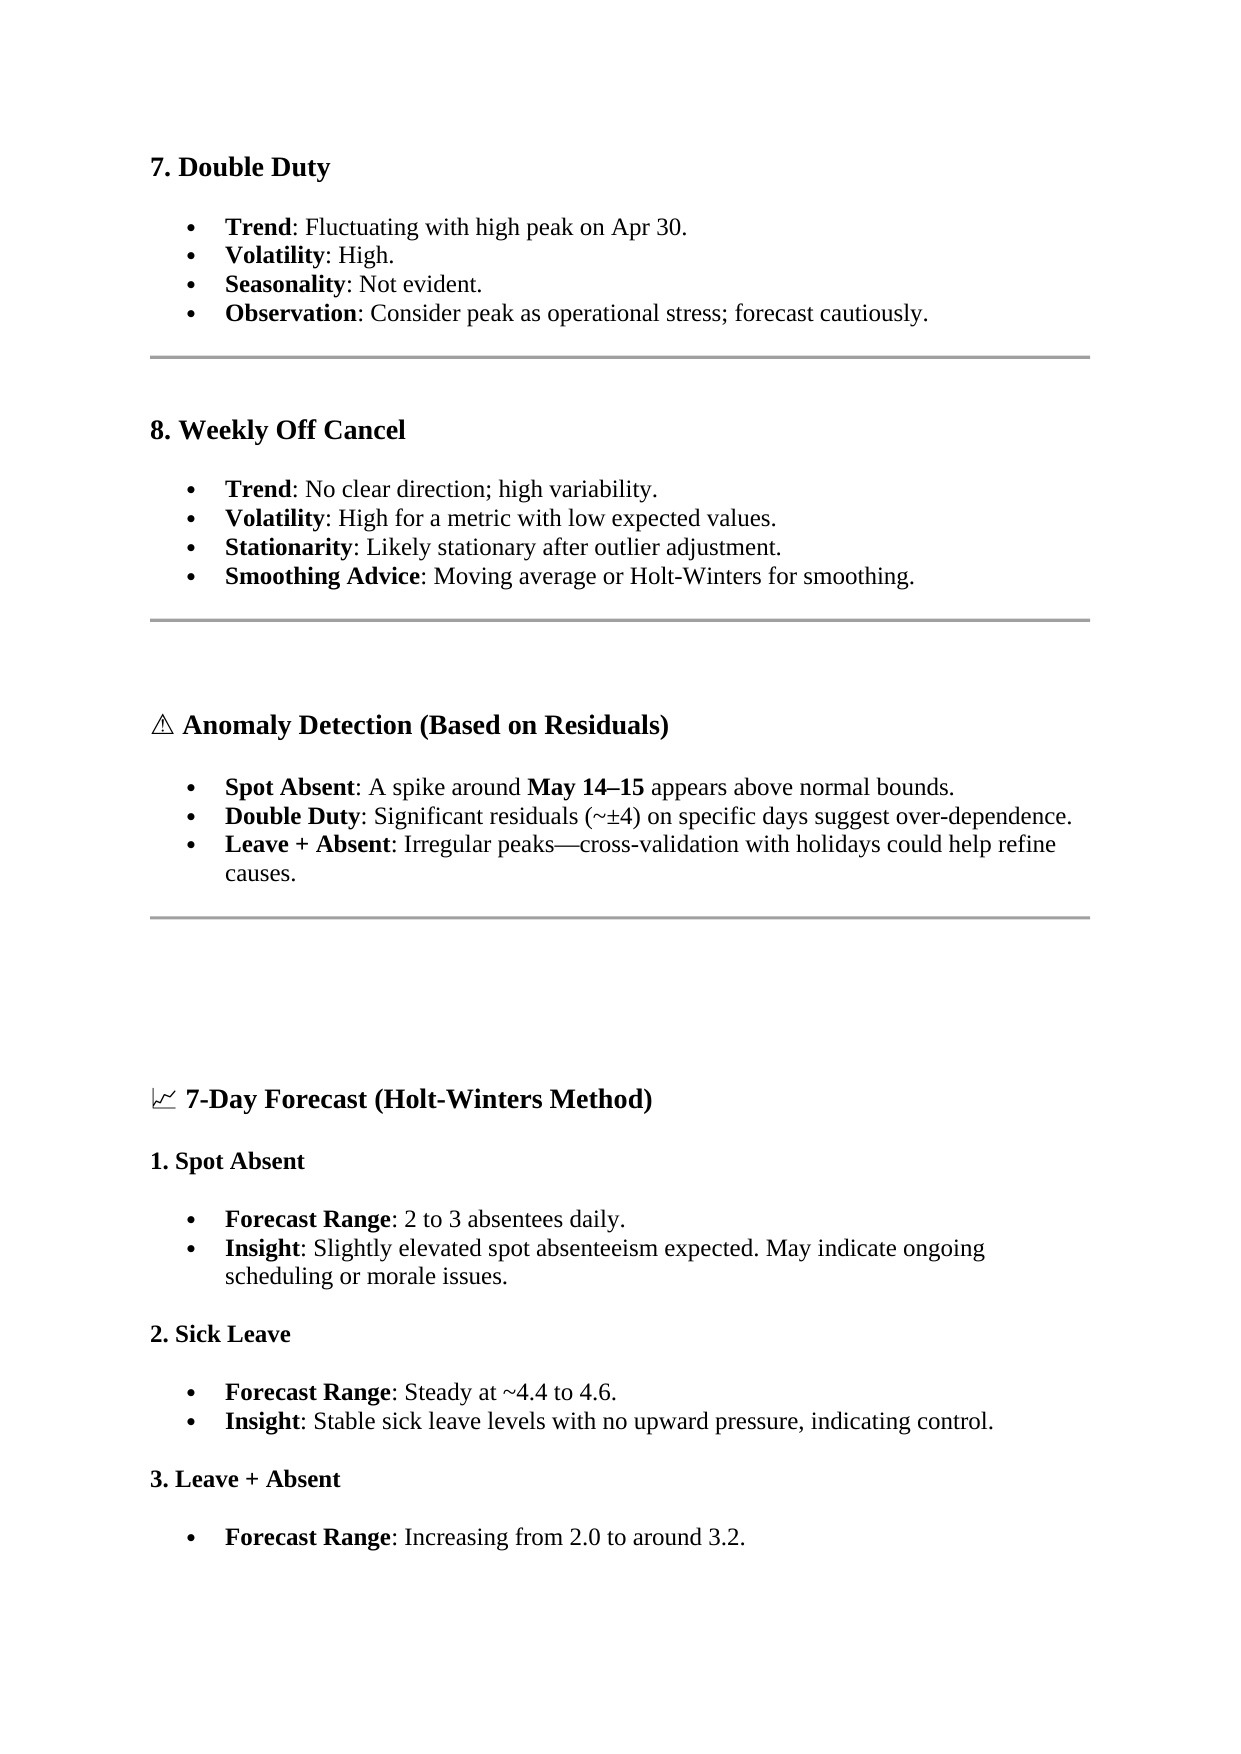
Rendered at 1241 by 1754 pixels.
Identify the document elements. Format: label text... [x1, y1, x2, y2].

list Insight: Stable sick leave levels with no upward pressure, indicating control. [187, 1406, 1090, 1435]
list Insight: Slightly elevated spot absenteeism expected. May indicate ongoing scheduling or morale issues. [187, 1233, 1090, 1290]
text ⚠️ Anomaly Detection (Based on Residuals) [150, 704, 1090, 743]
text 2. Sick Leave [150, 1319, 1090, 1348]
list Leave + Absent: Irregular peaks—cross-validation with holidays could help refine causes. [187, 829, 1090, 887]
text 8. Weekly Off Cancel [150, 413, 1090, 445]
list Volatility: High. [187, 240, 1090, 269]
text 3. Leave + Absent [150, 1464, 1090, 1493]
text 1. Spot Absent [150, 1146, 1090, 1175]
text 7. Double Duty [150, 150, 1090, 182]
list Volatility: High for a metric with low expected values. [187, 503, 1090, 532]
list Observation: Consider peak as operational stress; forecast cautiously. [187, 298, 1090, 327]
list Forecast Range: Increasing from 2.0 to around 3.2. [187, 1522, 1090, 1551]
list Stationarity: Likely stationary after outlier adjustment. [187, 532, 1090, 561]
list Forecast Range: 2 to 3 absentees daily. [187, 1204, 1090, 1233]
list Seasonality: Not evident. [187, 269, 1090, 298]
list Trend: Fluctuating with high peak on Apr 30. [187, 212, 1090, 240]
list Double Duty: Significant residuals (~±4) on specific days suggest over-dependence. [187, 801, 1090, 829]
text 📈 7-Day Forecast (Holt-Winters Method) [150, 1078, 1090, 1117]
list Smoothing Advice: Moving average or Holt-Winters for smoothing. [187, 561, 1090, 589]
list Spot Absent: A spike around May 14–15 appears above normal bounds. [187, 772, 1090, 801]
list Forecast Range: Steady at ~4.4 to 4.6. [187, 1377, 1090, 1406]
list Trend: No clear direction; high variability. [187, 474, 1090, 503]
